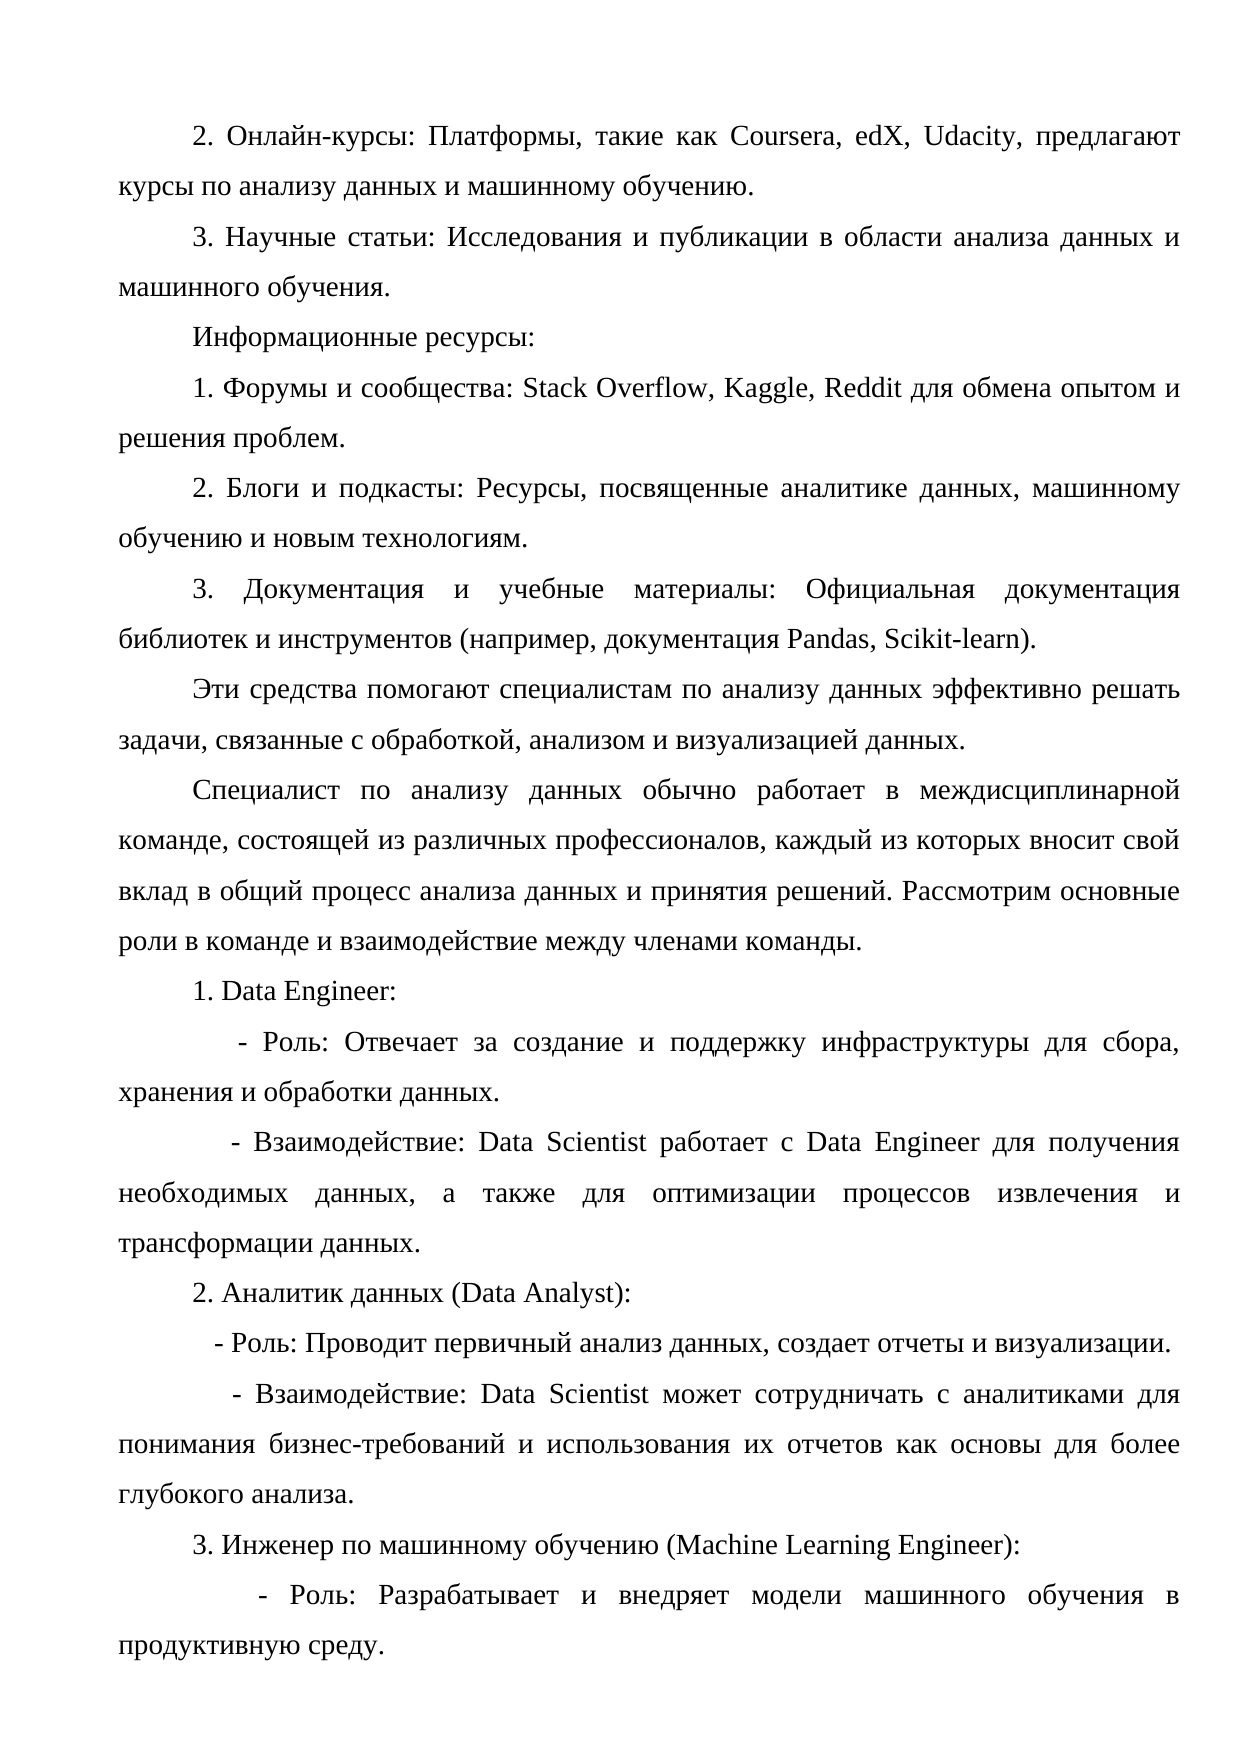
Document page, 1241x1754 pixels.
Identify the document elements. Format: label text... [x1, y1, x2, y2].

text - Взаимодействие: Data Scientist работает с Data Engineer для получения необходимых данных, а также для оптимизации процессов извлечения и трансформации данных. [118, 1124, 1181, 1258]
text 2. Аналитик данных (Data Analyst): [118, 1275, 1181, 1309]
text - Роль: Проводит первичный анализ данных, создает отчеты и визуализации. [118, 1326, 1181, 1359]
text 2. Онлайн-курсы: Платформы, такие как Coursera, edX, Udacity, предлагают курсы по анализу данных и машинному обучению. [118, 118, 1181, 202]
text 1. Форумы и сообщества: Stack Overflow, Kaggle, Reddit для обмена опытом и решения проблем. [118, 370, 1181, 453]
text 3. Инженер по машинному обучению (Machine Learning Engineer): [118, 1527, 1181, 1560]
text - Роль: Отвечает за создание и поддержку инфраструктуры для сбора, хранения и обработки данных. [118, 1024, 1181, 1108]
text Информационные ресурсы: [118, 319, 1181, 353]
text 2. Блоги и подкасты: Ресурсы, посвященные аналитике данных, машинному обучению и новым технологиям. [118, 470, 1181, 554]
text Эти средства помогают специалистам по анализу данных эффективно решать задачи, связанные с обработкой, анализом и визуализацией данных. [118, 672, 1181, 755]
text Специалист по анализу данных обычно работает в междисциплинарной команде, состоящей из различных профессионалов, каждый из которых вносит свой вклад в общий процесс анализа данных и принятия решений. Рассмотрим основные роли в команде и взаимодействие между членами команды. [118, 772, 1181, 957]
text 3. Документация и учебные материалы: Официальная документация библиотек и инструментов (например, документация Pandas, Scikit-learn). [118, 571, 1181, 655]
text 1. Data Engineer: [118, 973, 1181, 1007]
text - Взаимодействие: Data Scientist может сотрудничать с аналитиками для понимания бизнес-требований и использования их отчетов как основы для более глубокого анализа. [118, 1376, 1181, 1510]
text 3. Научные статьи: Исследования и публикации в области анализа данных и машинного обучения. [118, 219, 1181, 303]
text - Роль: Разрабатывает и внедряет модели машинного обучения в продуктивную среду. [118, 1577, 1181, 1661]
